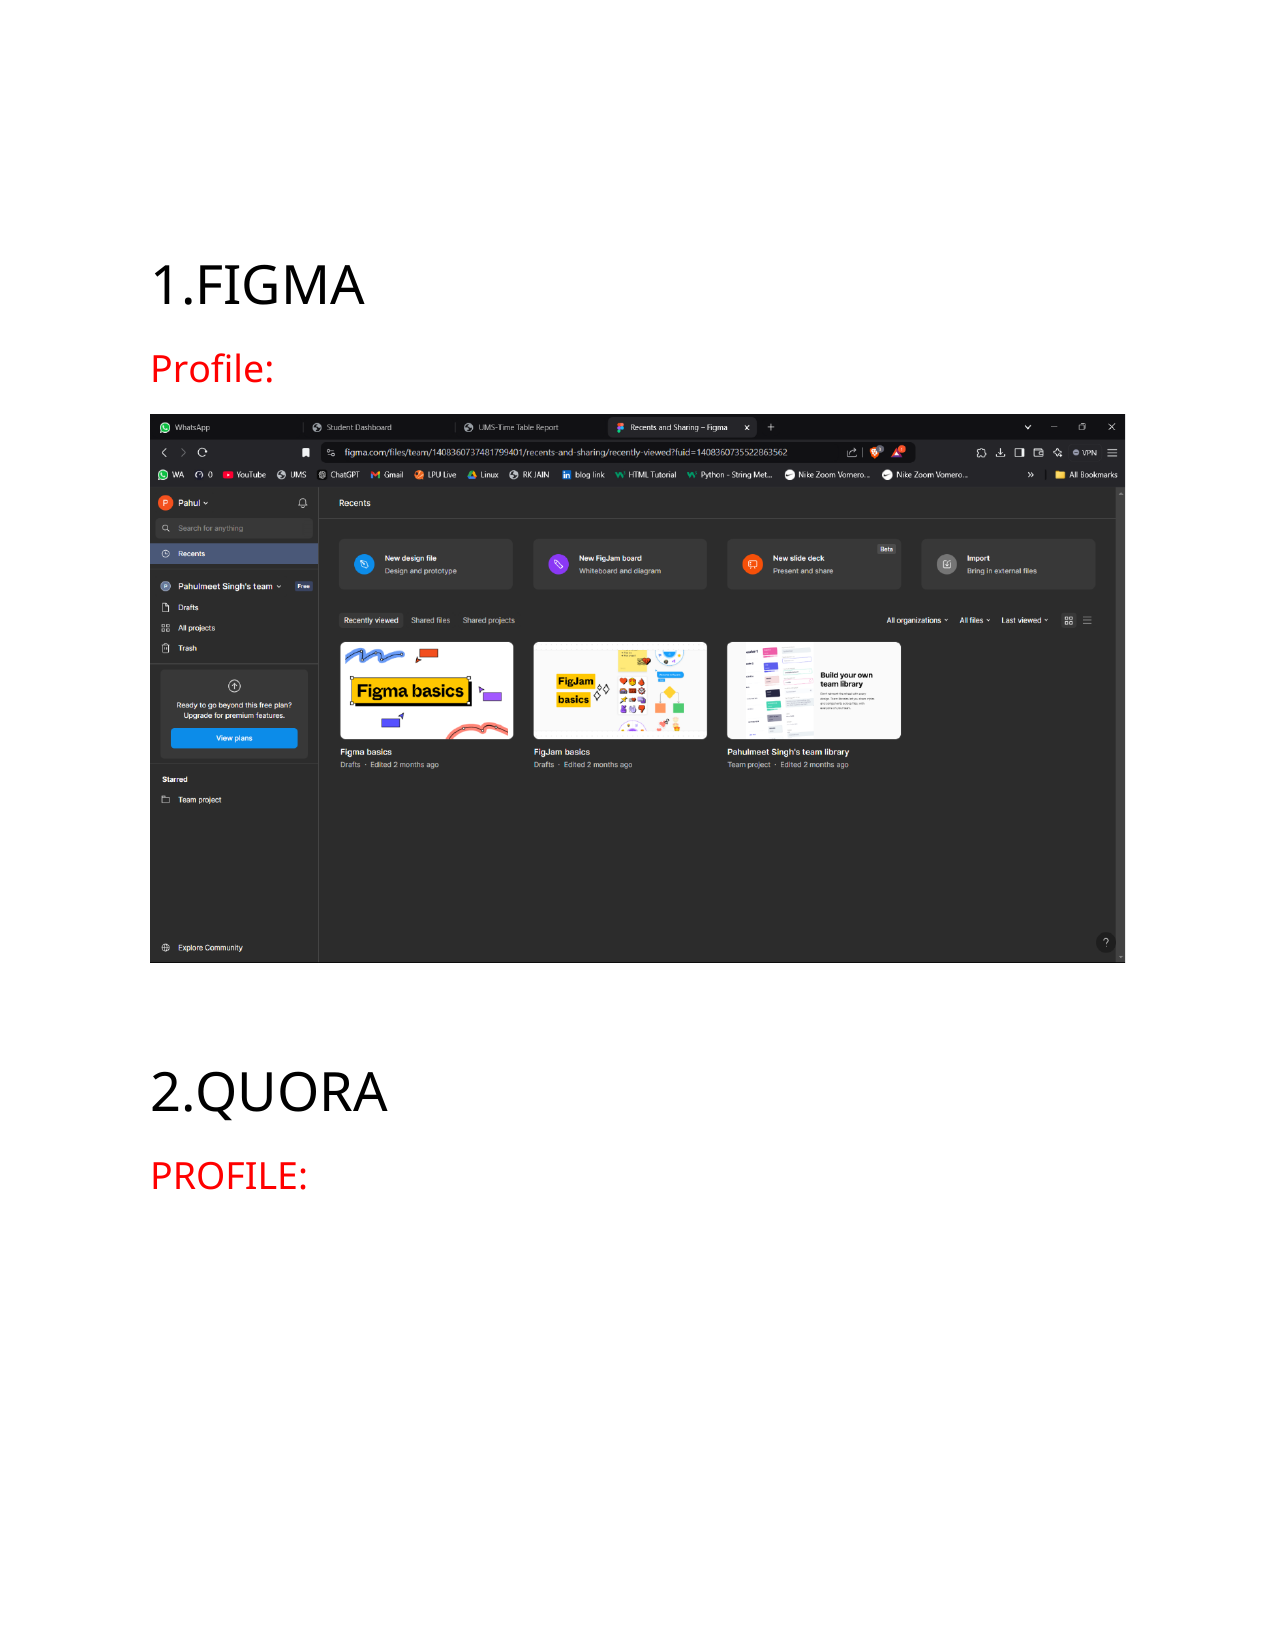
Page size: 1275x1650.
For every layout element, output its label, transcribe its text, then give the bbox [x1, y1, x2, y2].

text 1.FIGMA [150, 246, 1125, 320]
picture [150, 414, 1125, 963]
text 2.QUORA [150, 1053, 1125, 1127]
text PROFILE: [150, 1149, 1125, 1201]
text Profile: [150, 342, 1125, 393]
